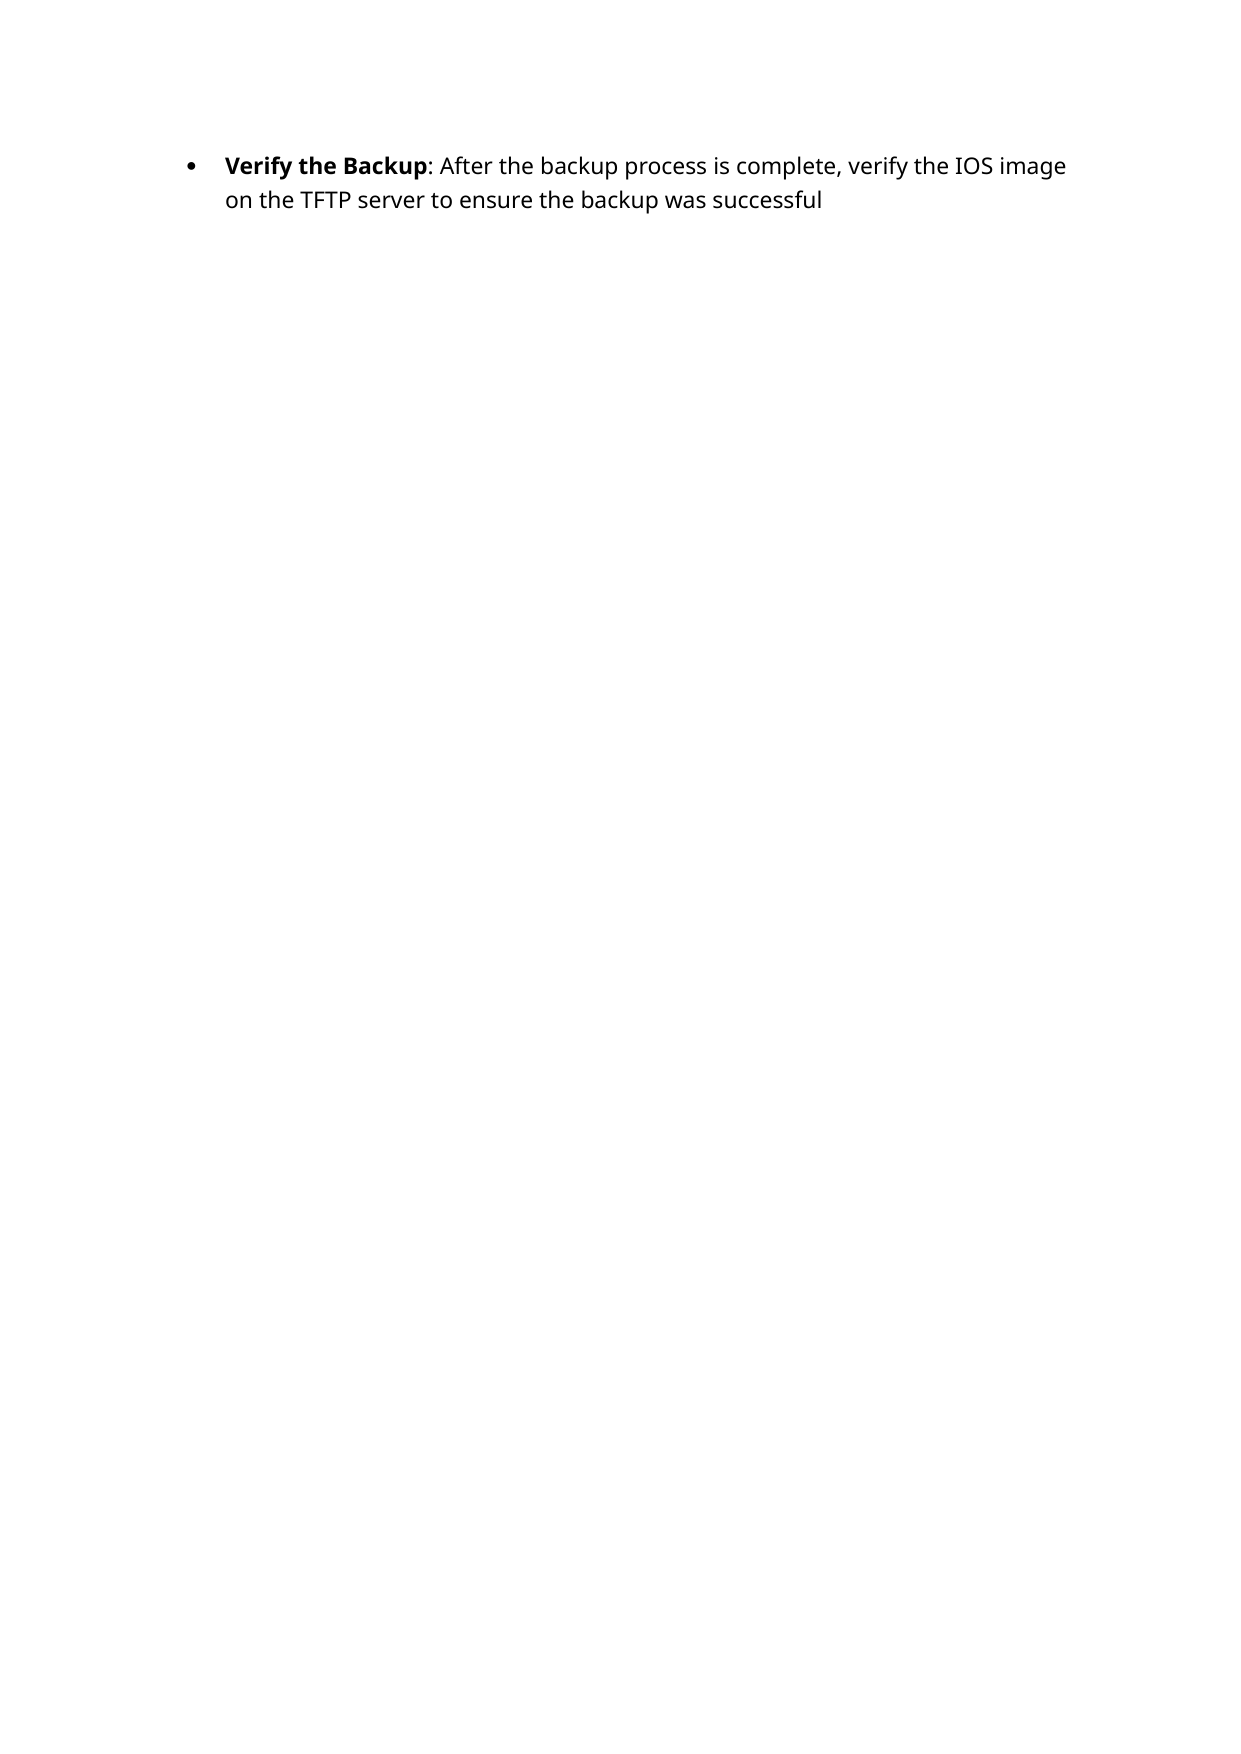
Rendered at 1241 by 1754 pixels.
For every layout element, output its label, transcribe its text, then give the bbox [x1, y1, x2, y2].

list Verify the Backup: After the backup process is complete, verify the IOS image on the TFTP server to ensure the backup was successful [187, 150, 1090, 215]
